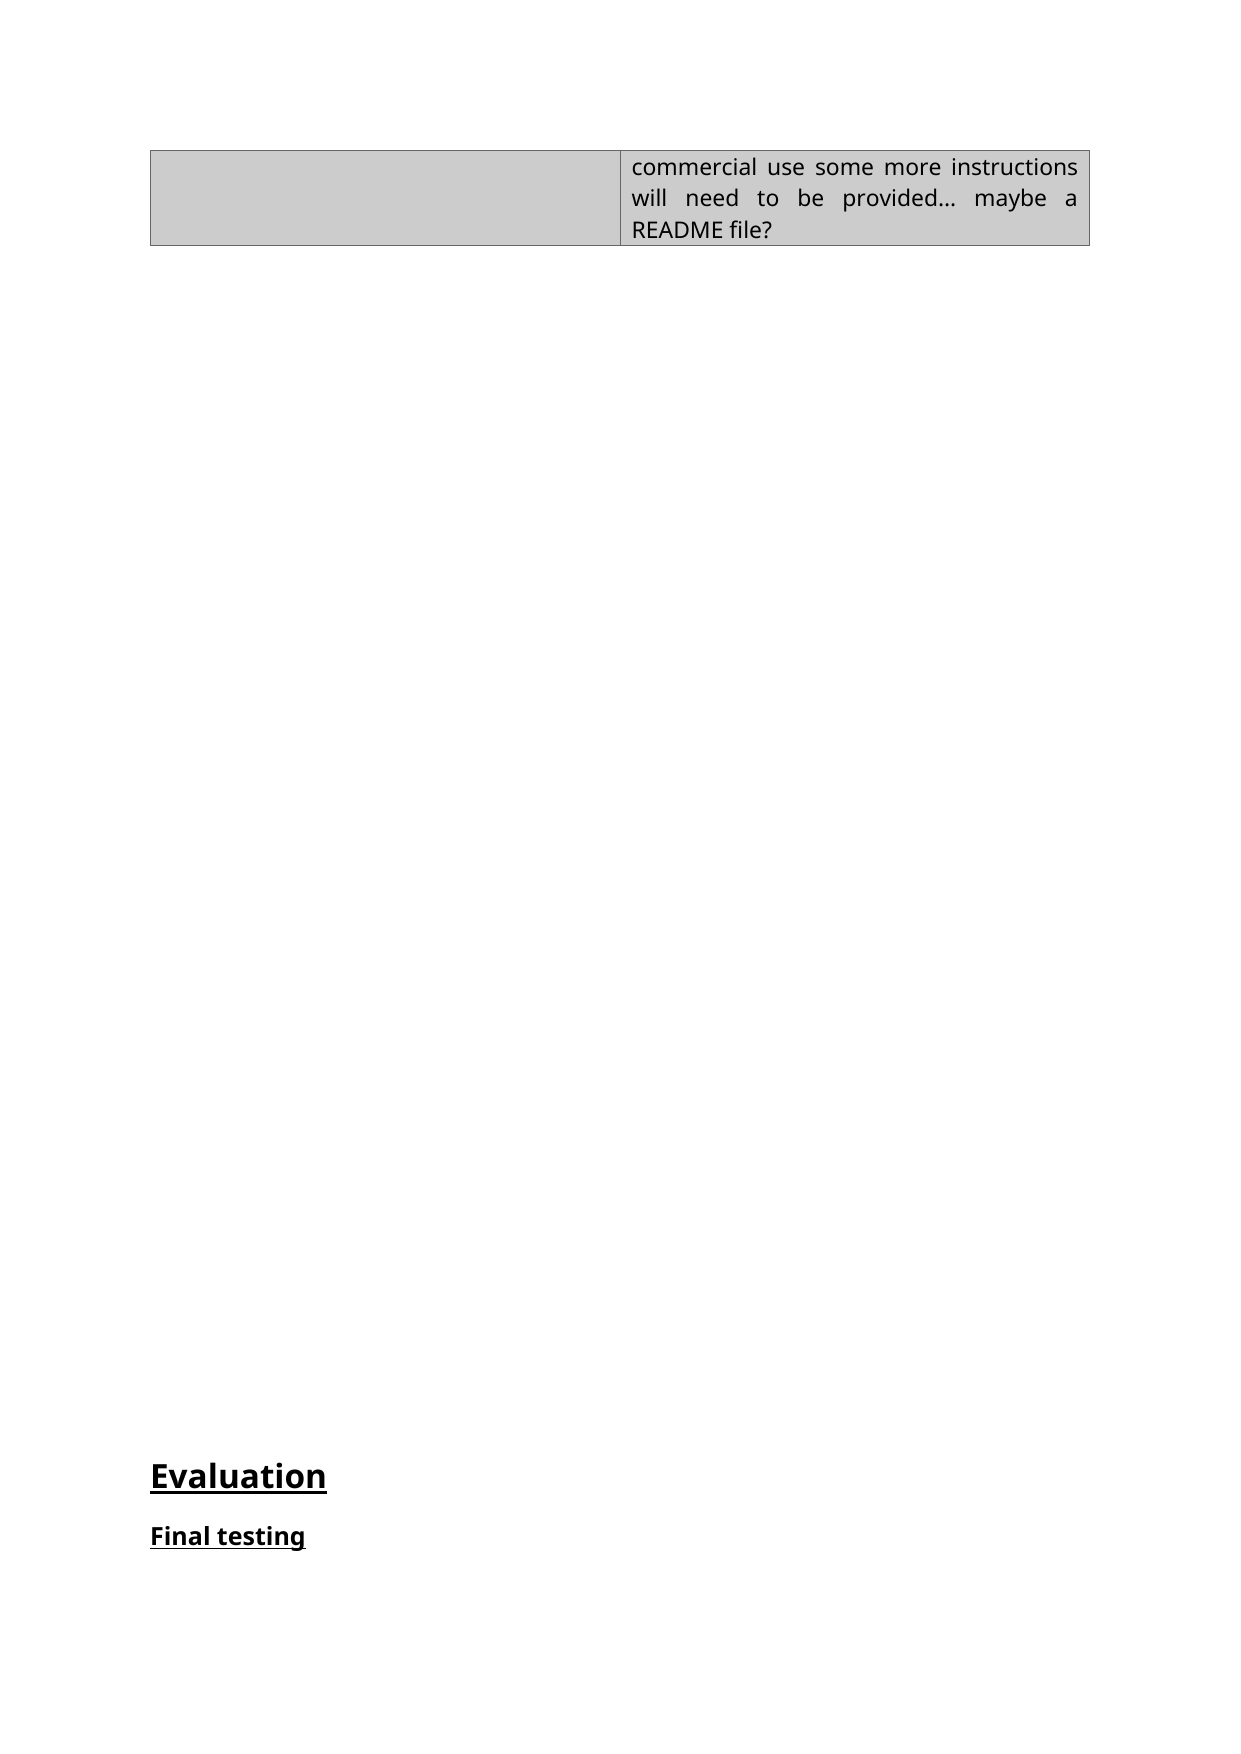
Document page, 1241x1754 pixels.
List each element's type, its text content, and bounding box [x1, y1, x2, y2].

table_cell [621, 151, 1089, 245]
subtitle Evaluation [150, 1453, 1090, 1498]
table_cell Akin [151, 151, 620, 245]
subtitle Final testing [150, 1519, 1090, 1553]
